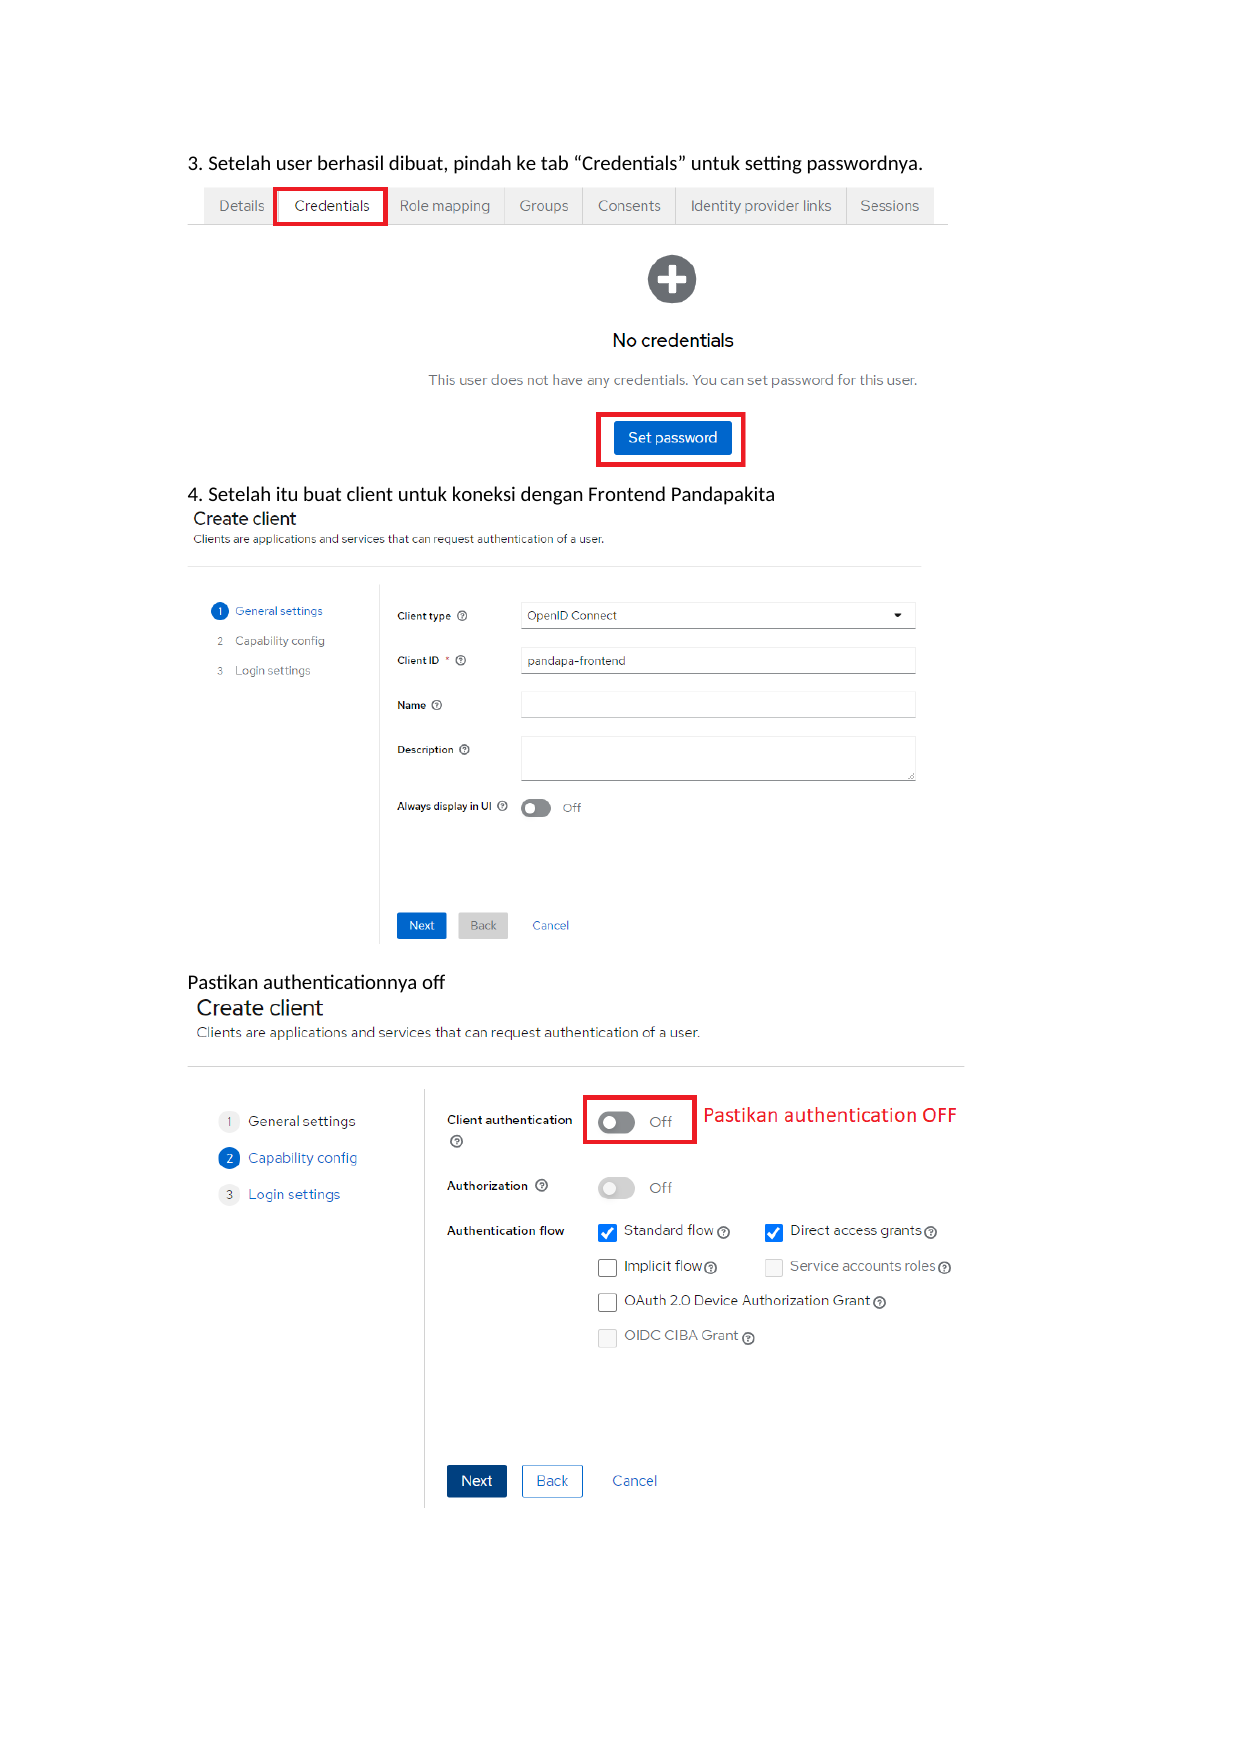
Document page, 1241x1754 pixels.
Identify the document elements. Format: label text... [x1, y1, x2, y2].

picture [187, 506, 922, 944]
picture [187, 175, 948, 481]
list Setelah itu buat client untuk koneksi dengan Frontend Pandapakita [187, 481, 1053, 506]
picture [187, 995, 965, 1508]
